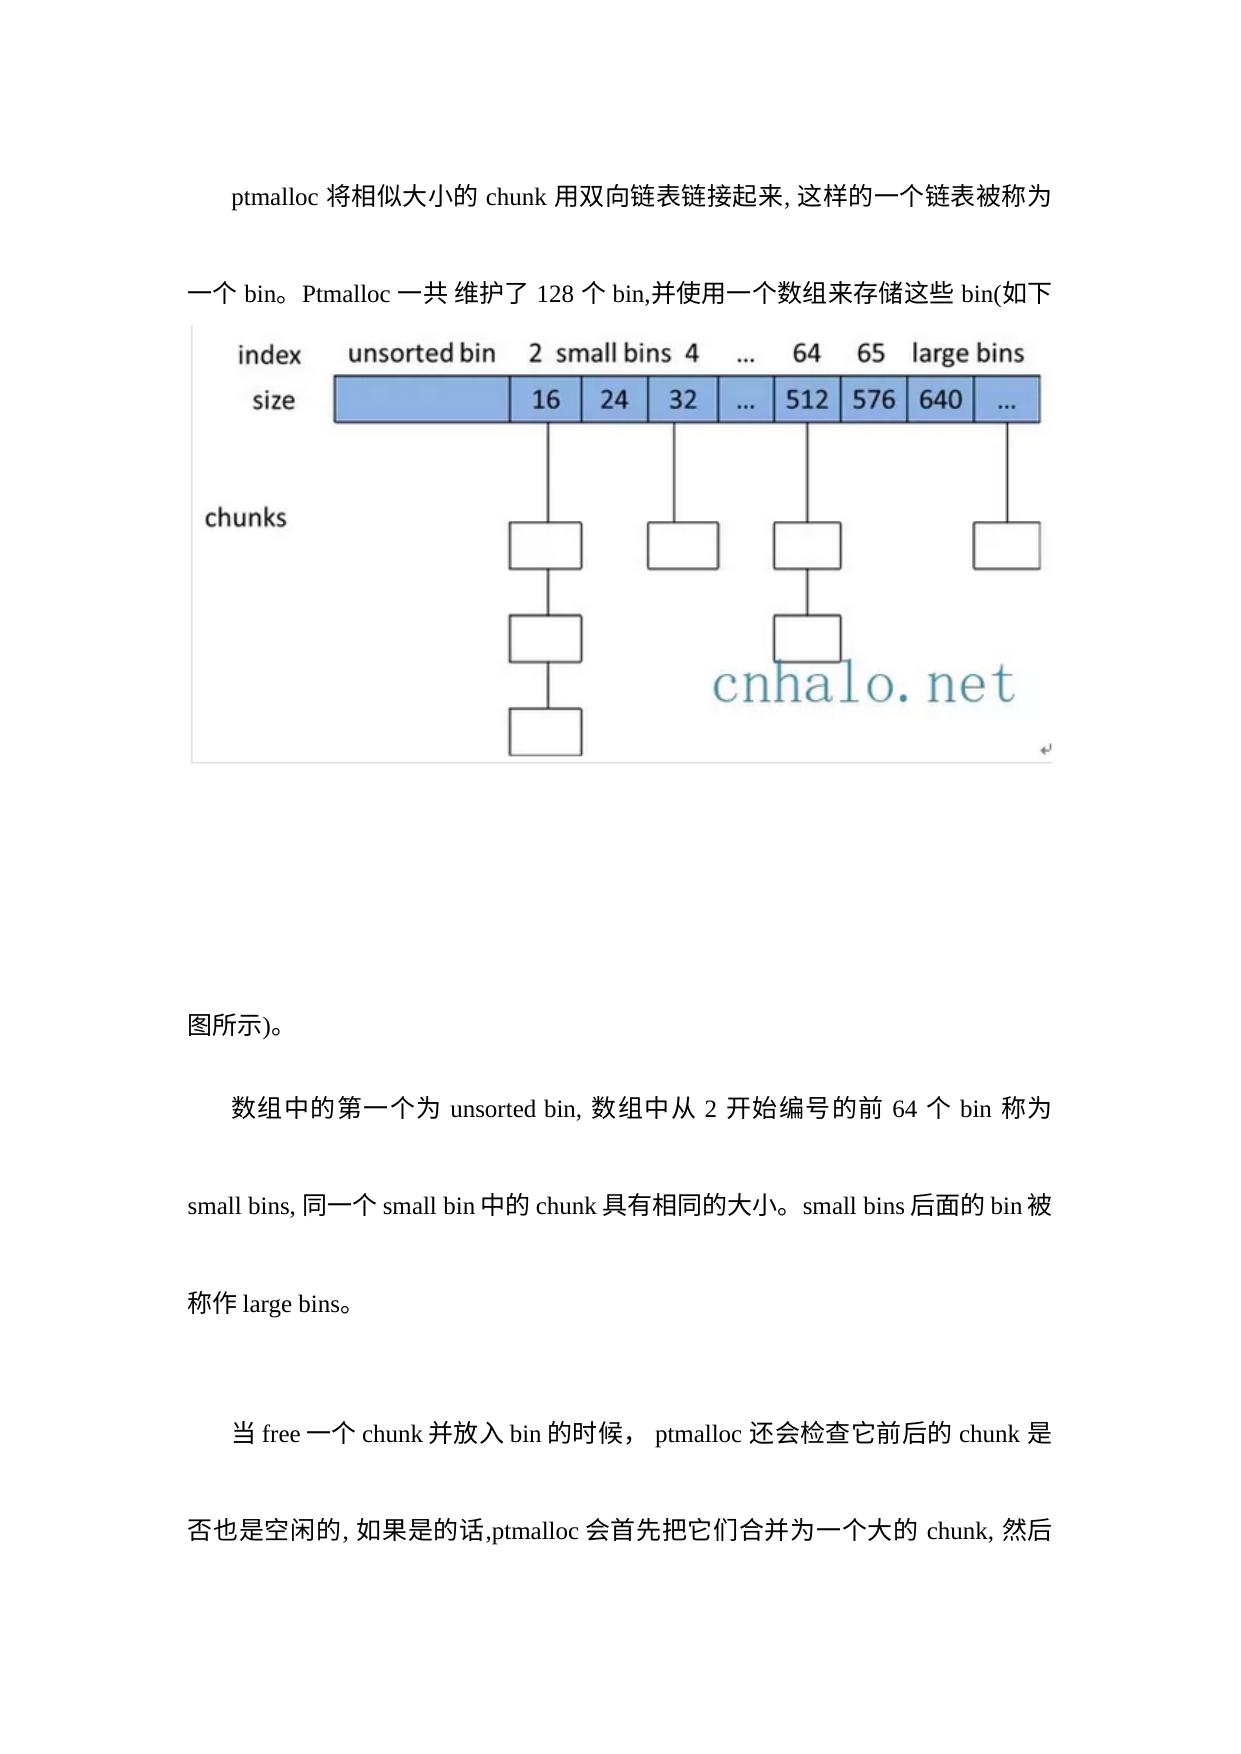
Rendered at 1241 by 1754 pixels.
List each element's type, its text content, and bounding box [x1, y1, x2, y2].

text 数组中的第一个为 unsorted bin, 数组中从 2 开始编号的前 64 个 bin 称为 small bins, 同一个small bin中的chunk具有相同的大小。small bins后面的bin被称作large bins。 [187, 1074, 1053, 1334]
text ptmalloc 将相似大小的 chunk 用双向链表链接起来, 这样的一个链表被称为一个 bin。Ptmalloc 一共 维护了 128 个 bin,并使用一个数组来存储这些 bin(如下图所示)。 [187, 162, 1053, 325]
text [187, 1399, 1053, 1561]
text ptmalloc 将相似大小的 chunk 用双向链表链接起来, 这样的一个链表被称为一个 bin。Ptmalloc 一共 维护了 128 个 bin,并使用一个数组来存储这些 bin(如下图所示)。 [187, 768, 1053, 1056]
picture [187, 325, 1053, 768]
